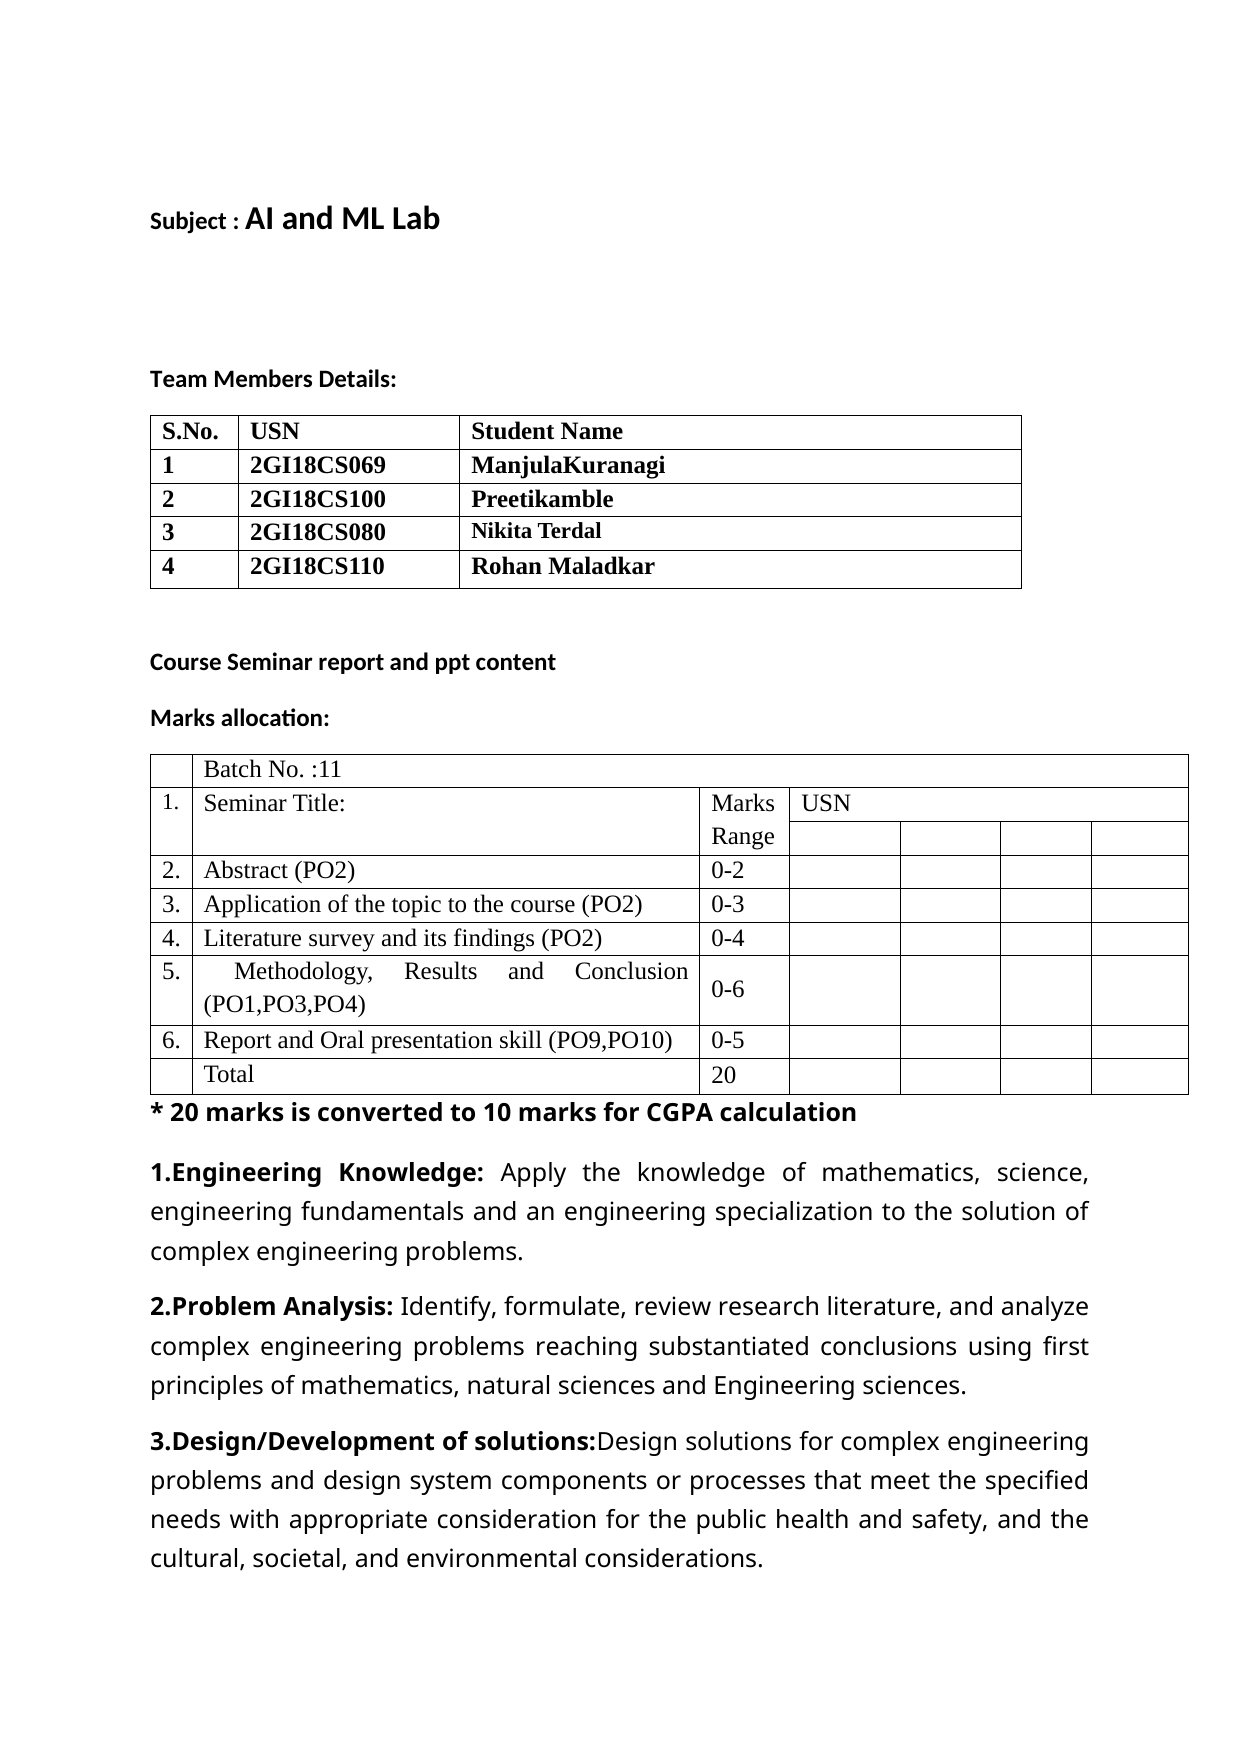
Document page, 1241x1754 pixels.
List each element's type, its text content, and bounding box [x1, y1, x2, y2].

table_cell [1092, 889, 1188, 922]
table_header USN [239, 416, 459, 449]
table_cell [901, 856, 1000, 888]
table_header Student Name [460, 416, 1021, 449]
table_cell 2. [151, 856, 192, 888]
table_cell [1092, 956, 1188, 1024]
table_cell 0-6 [700, 956, 789, 1024]
table_cell [1001, 889, 1091, 922]
table_cell 5. [151, 956, 192, 1024]
table_cell [790, 923, 900, 955]
table_cell [1001, 822, 1091, 854]
table_cell [790, 822, 900, 854]
table_cell [901, 889, 1000, 922]
table_cell Seminar Title: [193, 788, 699, 854]
table_header Batch No. :11 [193, 755, 1188, 787]
table_cell [1001, 856, 1091, 888]
table_cell Application of the topic to the course (PO2) [193, 889, 699, 922]
table_cell 4. [151, 923, 192, 955]
table_cell [790, 956, 900, 1024]
table_cell [1092, 856, 1188, 888]
table_cell [790, 889, 900, 922]
table_cell 3 [151, 517, 238, 550]
text Team Members Details: [150, 364, 1090, 394]
table_cell [1092, 1026, 1188, 1058]
table_cell [151, 1059, 192, 1094]
table_cell 0-3 [700, 889, 789, 922]
text * 20 marks is converted to 10 marks for CGPA calculation [150, 1095, 1090, 1129]
table_cell ManjulaKuranagi [460, 450, 1021, 483]
table_cell Report and Oral presentation skill (PO9,PO10) [193, 1026, 699, 1058]
table_cell [790, 1059, 900, 1094]
table_cell [1001, 956, 1091, 1024]
table_cell [790, 856, 900, 888]
table_cell 0-2 [700, 856, 789, 888]
table_cell 2GI18CS080 [239, 517, 459, 550]
table_cell [1001, 1059, 1091, 1094]
table_cell [901, 1059, 1000, 1094]
table_header S.No. [151, 416, 238, 449]
table_cell Nikita Terdal [460, 517, 1021, 550]
text Marks allocation: [150, 702, 1090, 732]
table_cell [901, 822, 1000, 854]
text 3.Design/Development of solutions:Design solutions for complex engineering problems and design system components or processes that meet the specified needs with appropriate consideration for the public health and safety, and the cultural, societal, and environmental considerations. [150, 1423, 1090, 1575]
table_cell 2 [151, 484, 238, 516]
table_cell 2GI18CS069 [239, 450, 459, 483]
table_cell Preetikamble [460, 484, 1021, 516]
table_cell [901, 923, 1000, 955]
table_header [151, 755, 192, 787]
table_cell [1092, 923, 1188, 955]
table_cell Rohan Maladkar [460, 551, 1021, 587]
table_cell Abstract (PO2) [193, 856, 699, 888]
table_cell Methodology, Results and Conclusion (PO1,PO3,PO4) [193, 956, 699, 1024]
table_cell 20 [700, 1059, 789, 1094]
table_cell Marks Range [700, 788, 789, 854]
table_cell [790, 1026, 900, 1058]
text 1.Engineering Knowledge: Apply the knowledge of mathematics, science, engineering fundamentals and an engineering specialization to the solution of complex engineering problems. [150, 1155, 1090, 1267]
table_cell 4 [151, 551, 238, 587]
table_cell 0-5 [700, 1026, 789, 1058]
table_cell 6. [151, 1026, 192, 1058]
table_cell 1. [151, 788, 192, 854]
table_cell Total [193, 1059, 699, 1094]
table_cell [901, 1026, 1000, 1058]
table_cell [1001, 923, 1091, 955]
table_cell 1 [151, 450, 238, 483]
table_cell [1092, 822, 1188, 854]
table_cell [1092, 1059, 1188, 1094]
table_cell 2GI18CS110 [239, 551, 459, 587]
table_cell Literature survey and its findings (PO2) [193, 923, 699, 955]
table_cell USN [790, 788, 1188, 821]
table_cell 2GI18CS100 [239, 484, 459, 516]
table_cell 3. [151, 889, 192, 922]
text Subject : AI and ML Lab [150, 197, 1090, 238]
table_cell [1001, 1026, 1091, 1058]
table_cell 0-4 [700, 923, 789, 955]
text Course Seminar report and ppt content [150, 646, 1090, 677]
table_cell [901, 956, 1000, 1024]
text 2.Problem Analysis: Identify, formulate, review research literature, and analyze complex engineering problems reaching substantiated conclusions using first principles of mathematics, natural sciences and Engineering sciences. [150, 1289, 1090, 1401]
